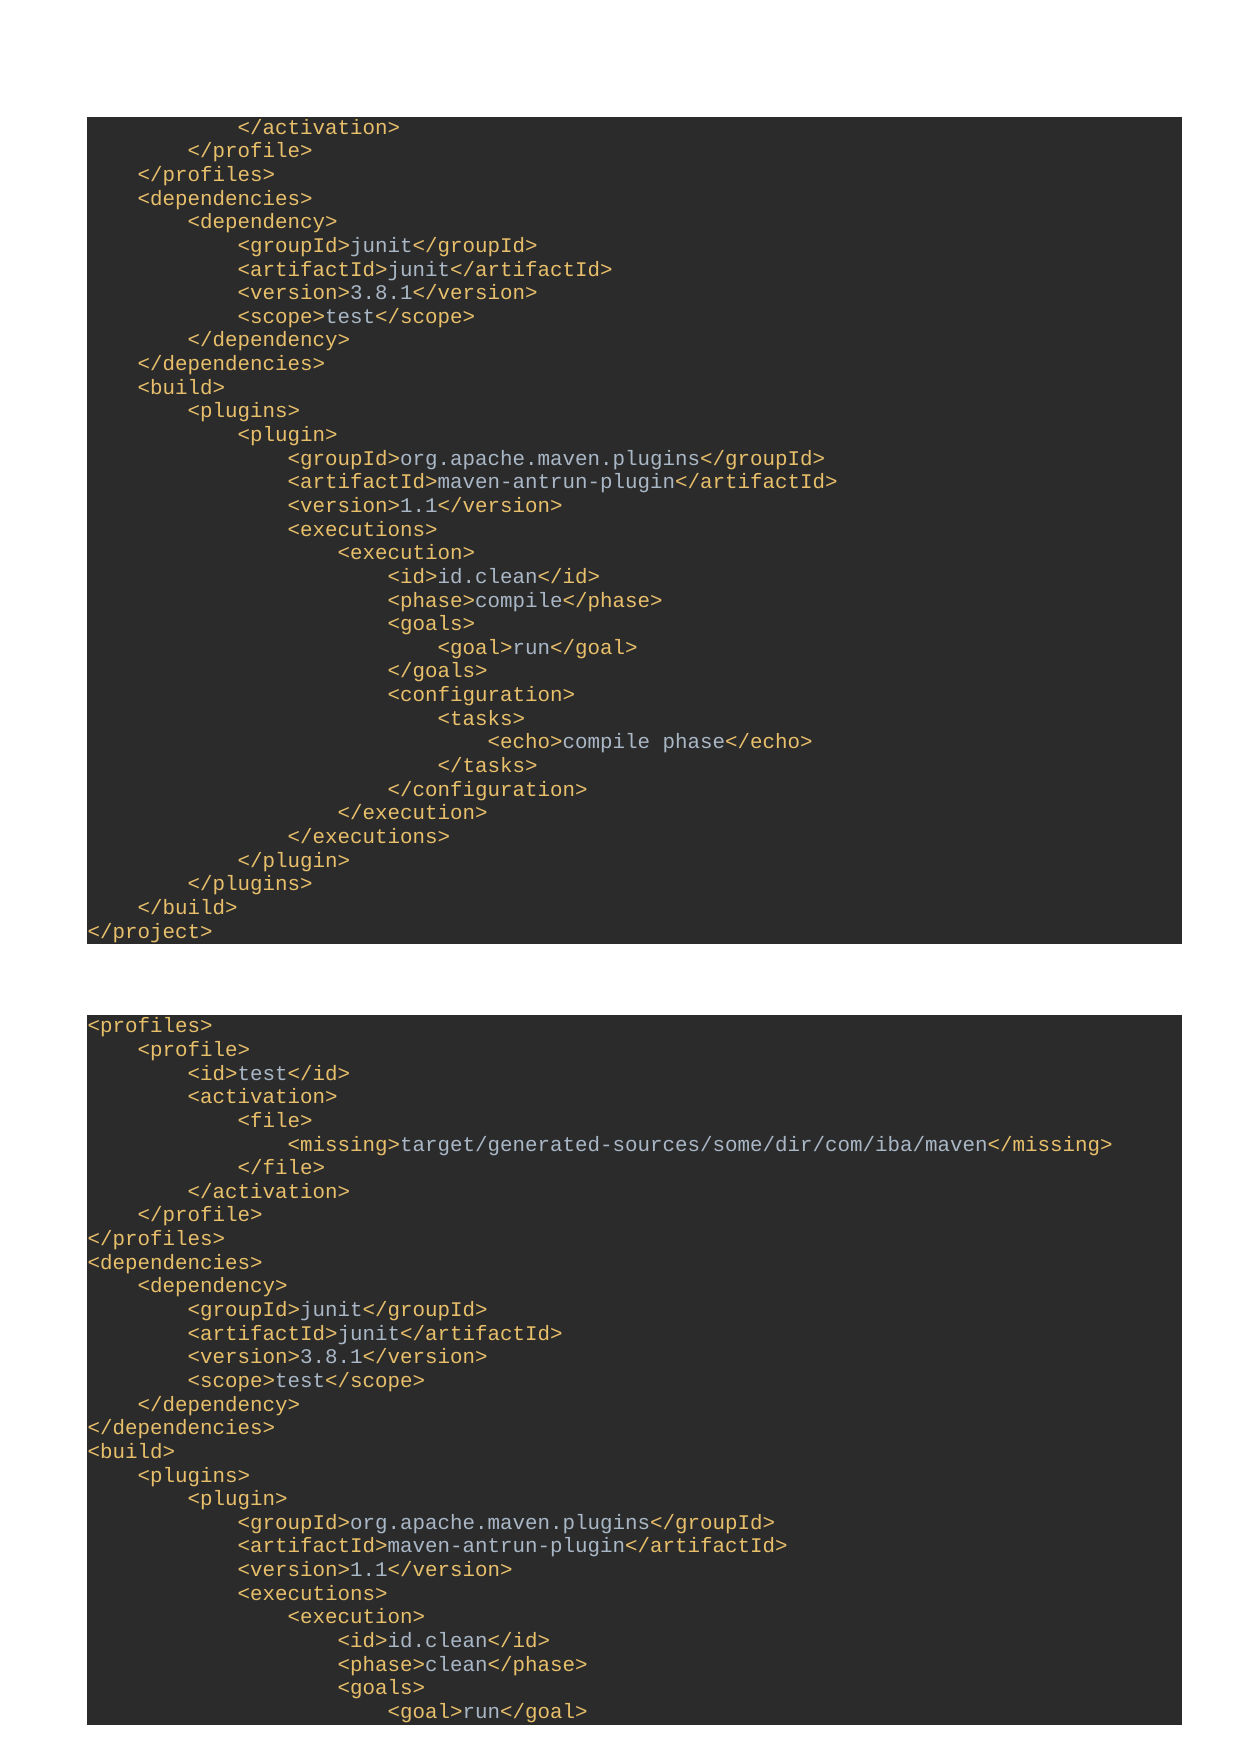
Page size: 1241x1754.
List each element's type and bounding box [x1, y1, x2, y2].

text [87, 1015, 1182, 1725]
text [87, 117, 1182, 944]
